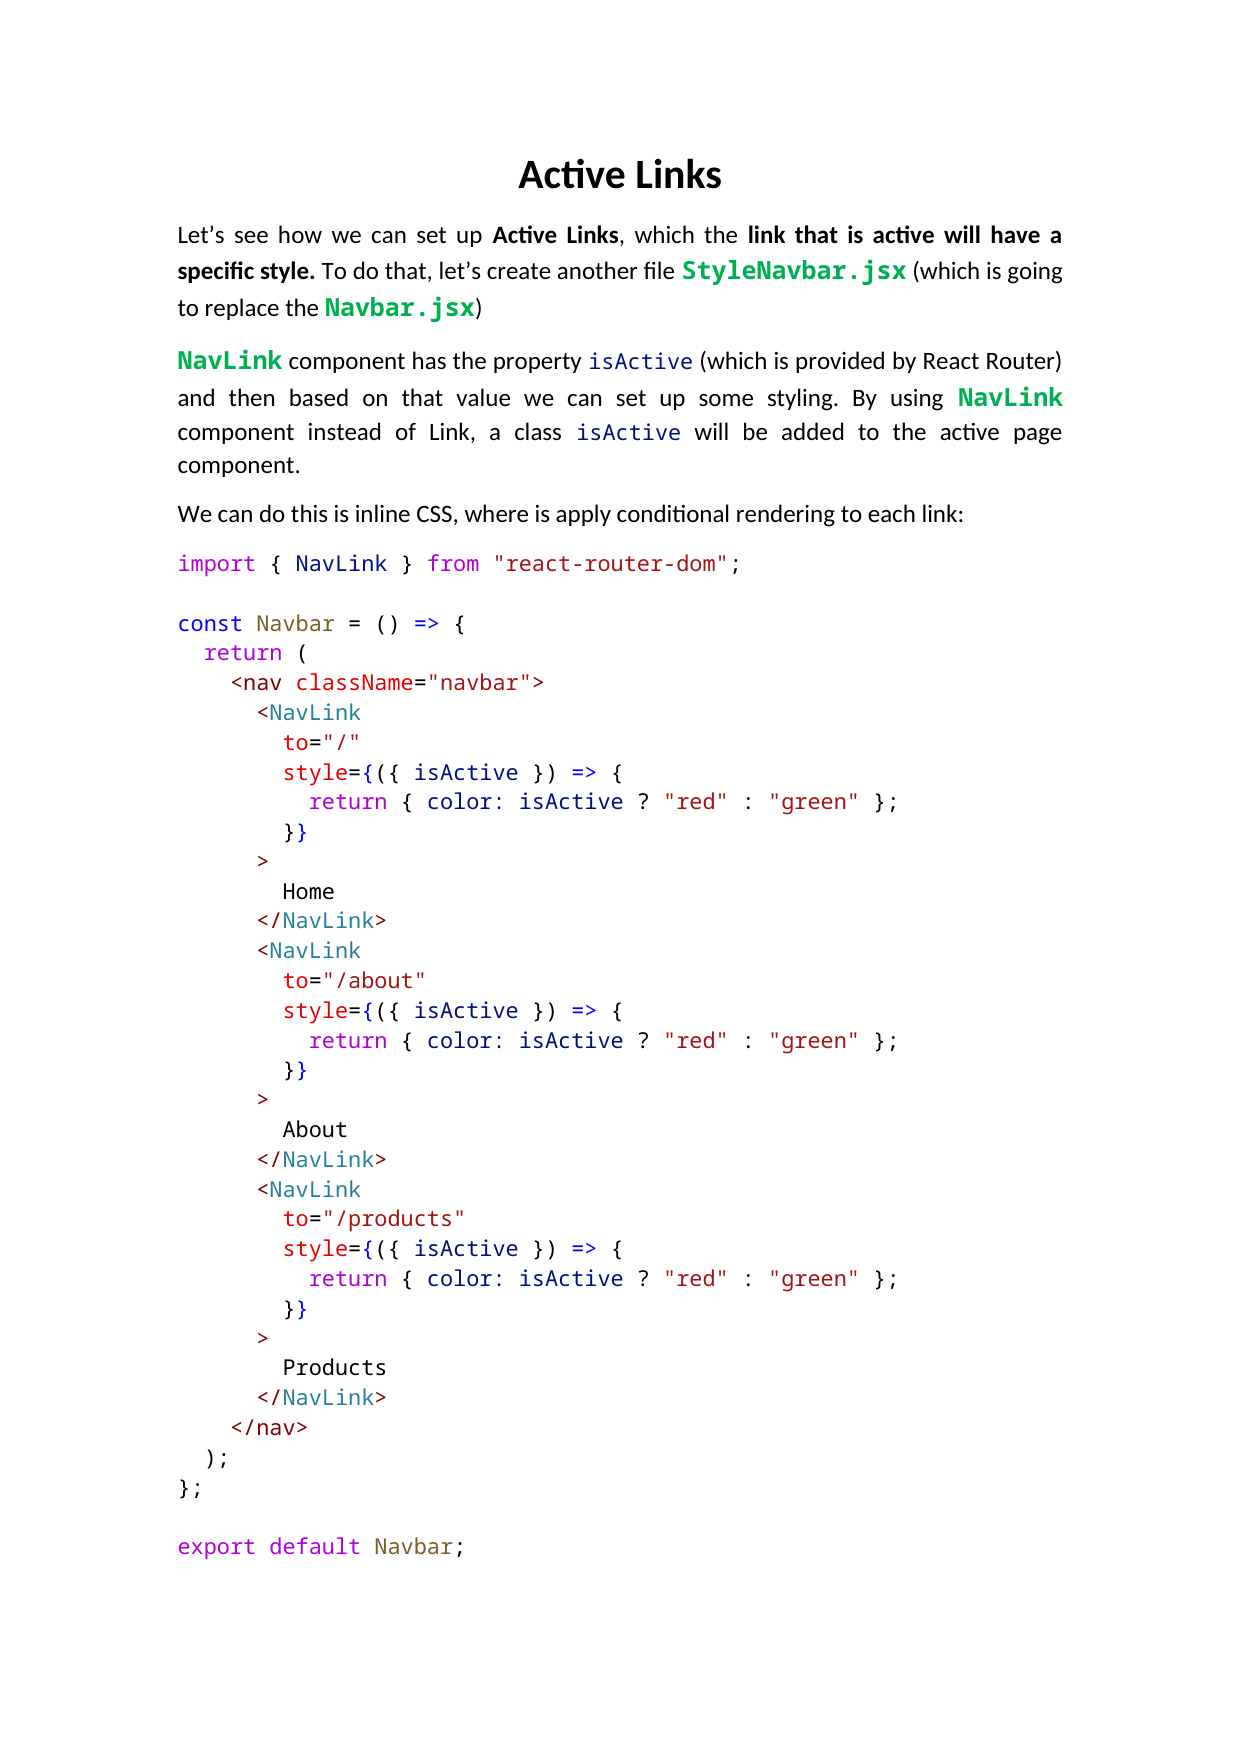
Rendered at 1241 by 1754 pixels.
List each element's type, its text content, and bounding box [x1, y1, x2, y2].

text return ( [177, 637, 1063, 667]
text > [177, 1084, 1063, 1114]
text return { color: isActive ? "red" : "green" }; [177, 786, 1063, 816]
text Active Links [177, 148, 1063, 198]
text ); [177, 1442, 1063, 1472]
text Products [177, 1352, 1063, 1382]
text }} [177, 1293, 1063, 1323]
text </NavLink> [177, 1144, 1063, 1174]
text }} [177, 816, 1063, 846]
text export default Navbar; [177, 1531, 1063, 1561]
text About [177, 1114, 1063, 1144]
text }; [177, 1472, 1063, 1501]
text <NavLink [177, 935, 1063, 965]
text style={({ isActive }) => { [177, 757, 1063, 786]
text </NavLink> [177, 1382, 1063, 1412]
text import { NavLink } from "react-router-dom"; [177, 548, 1063, 578]
text Let’s see how we can set up Active Links, which the link that is active will have a specific style. To do that, let’s create another file StyleNavbar.jsx (which is going to replace the Navbar.jsx) [177, 219, 1063, 323]
text const Navbar = () => { [177, 608, 1063, 637]
text to="/products" [177, 1203, 1063, 1233]
text </nav> [177, 1412, 1063, 1442]
text }} [177, 1054, 1063, 1084]
text </NavLink> [177, 906, 1063, 935]
text style={({ isActive }) => { [177, 1233, 1063, 1263]
text We can do this is inline CSS, where is apply conditional rendering to each link: [177, 498, 1063, 529]
text <NavLink [177, 1174, 1063, 1203]
text <NavLink [177, 697, 1063, 727]
text NavLink component has the property isActive (which is provided by React Router) and then based on that value we can set up some styling. By using NavLink component instead of Link, a class isActive will be added to the active page component. [177, 343, 1063, 479]
text return { color: isActive ? "red" : "green" }; [177, 1025, 1063, 1054]
text to="/" [177, 727, 1063, 757]
text to="/about" [177, 965, 1063, 995]
text > [177, 1323, 1063, 1352]
text > [177, 846, 1063, 876]
text style={({ isActive }) => { [177, 995, 1063, 1025]
text Home [177, 876, 1063, 906]
text <nav className="navbar"> [177, 667, 1063, 697]
text return { color: isActive ? "red" : "green" }; [177, 1263, 1063, 1293]
